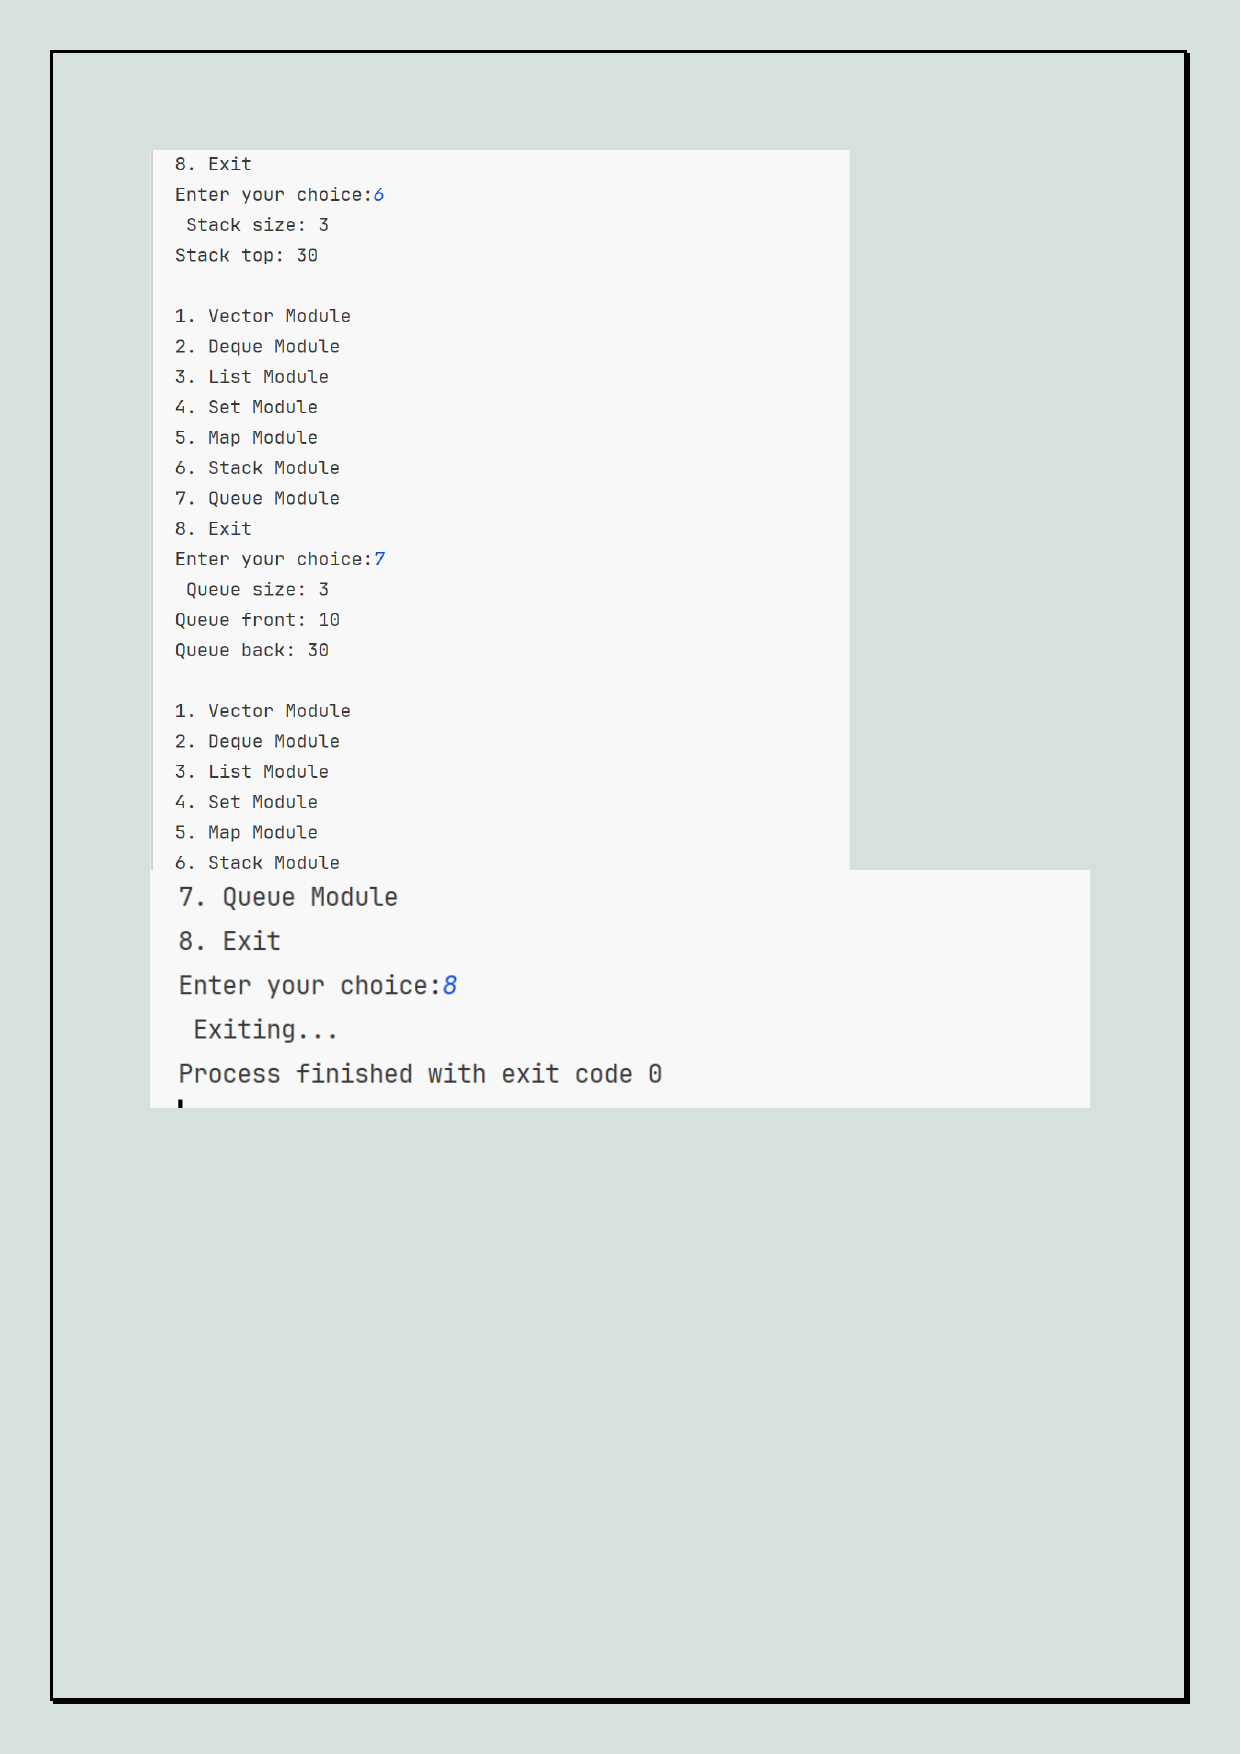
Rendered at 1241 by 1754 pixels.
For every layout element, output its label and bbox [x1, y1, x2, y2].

picture [150, 150, 1091, 1108]
